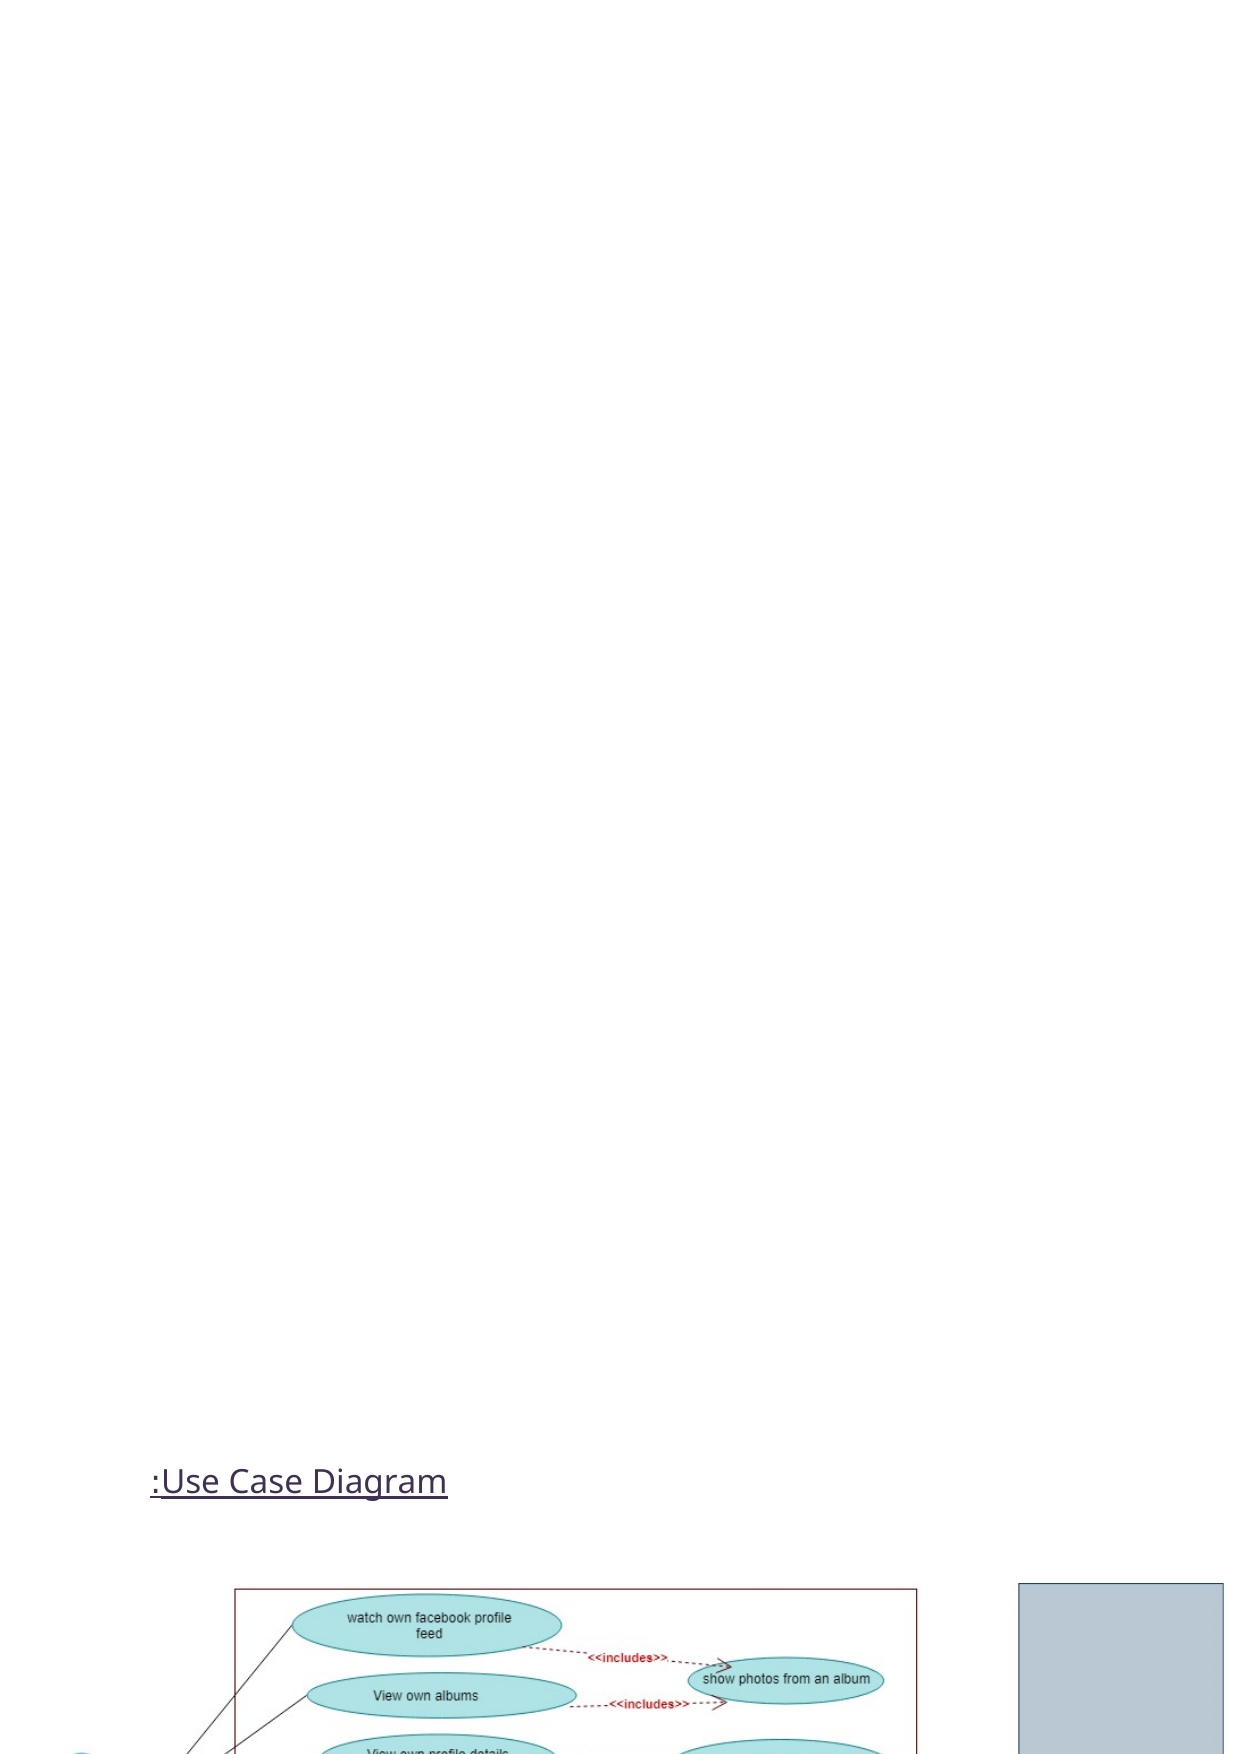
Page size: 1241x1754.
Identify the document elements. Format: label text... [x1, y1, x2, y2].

text Use Case Diagram: [150, 1458, 1053, 1504]
picture [30, 1583, 1224, 1754]
